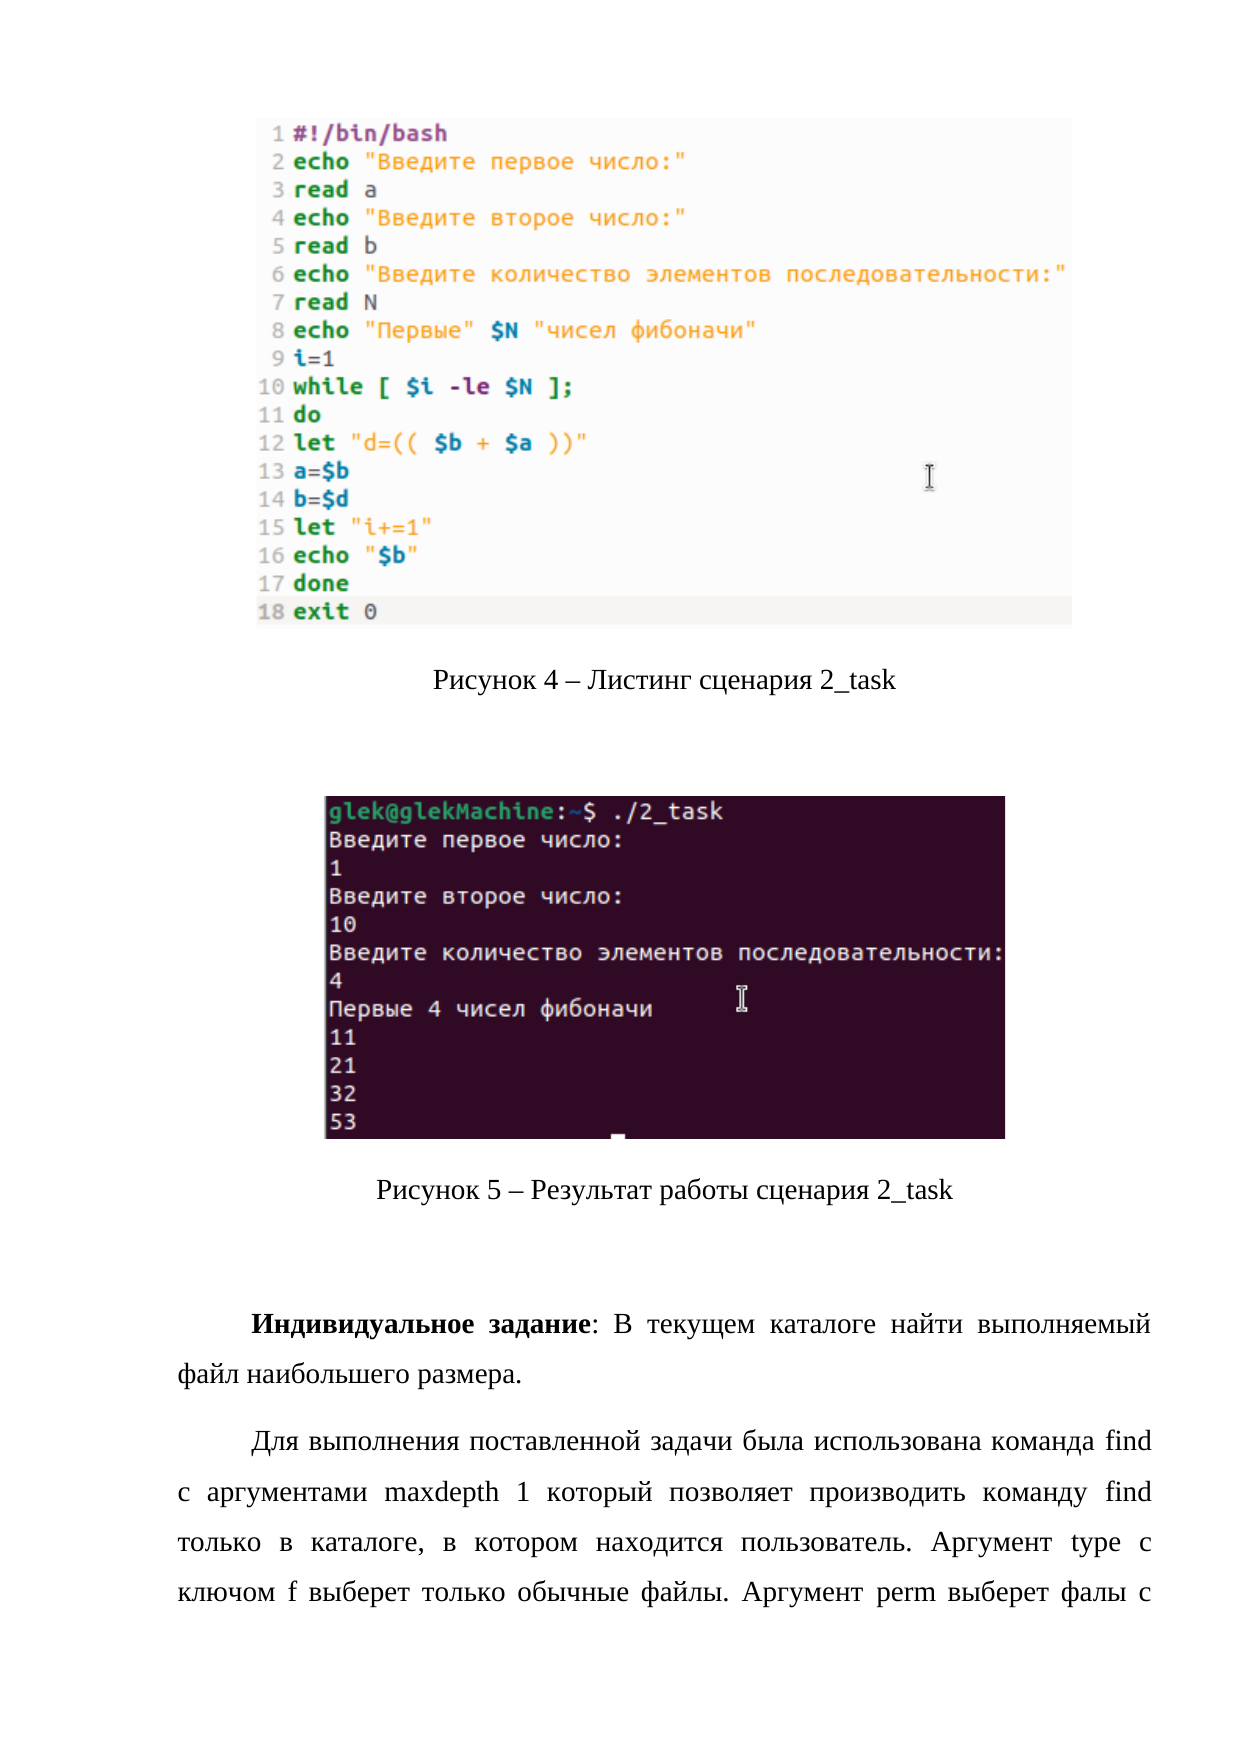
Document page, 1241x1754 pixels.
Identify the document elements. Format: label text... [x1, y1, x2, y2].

text Рисунок 5 – Результат работы сценария 2_task [177, 1172, 1152, 1206]
text Рисунок 4 – Листинг сценария 2_task [177, 662, 1152, 696]
picture [323, 796, 1005, 1139]
text Индивидуальное задание: В текущем каталоге найти выполняемый файл наибольшего размера. [177, 1306, 1152, 1390]
picture [256, 118, 1073, 629]
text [177, 1423, 1152, 1608]
